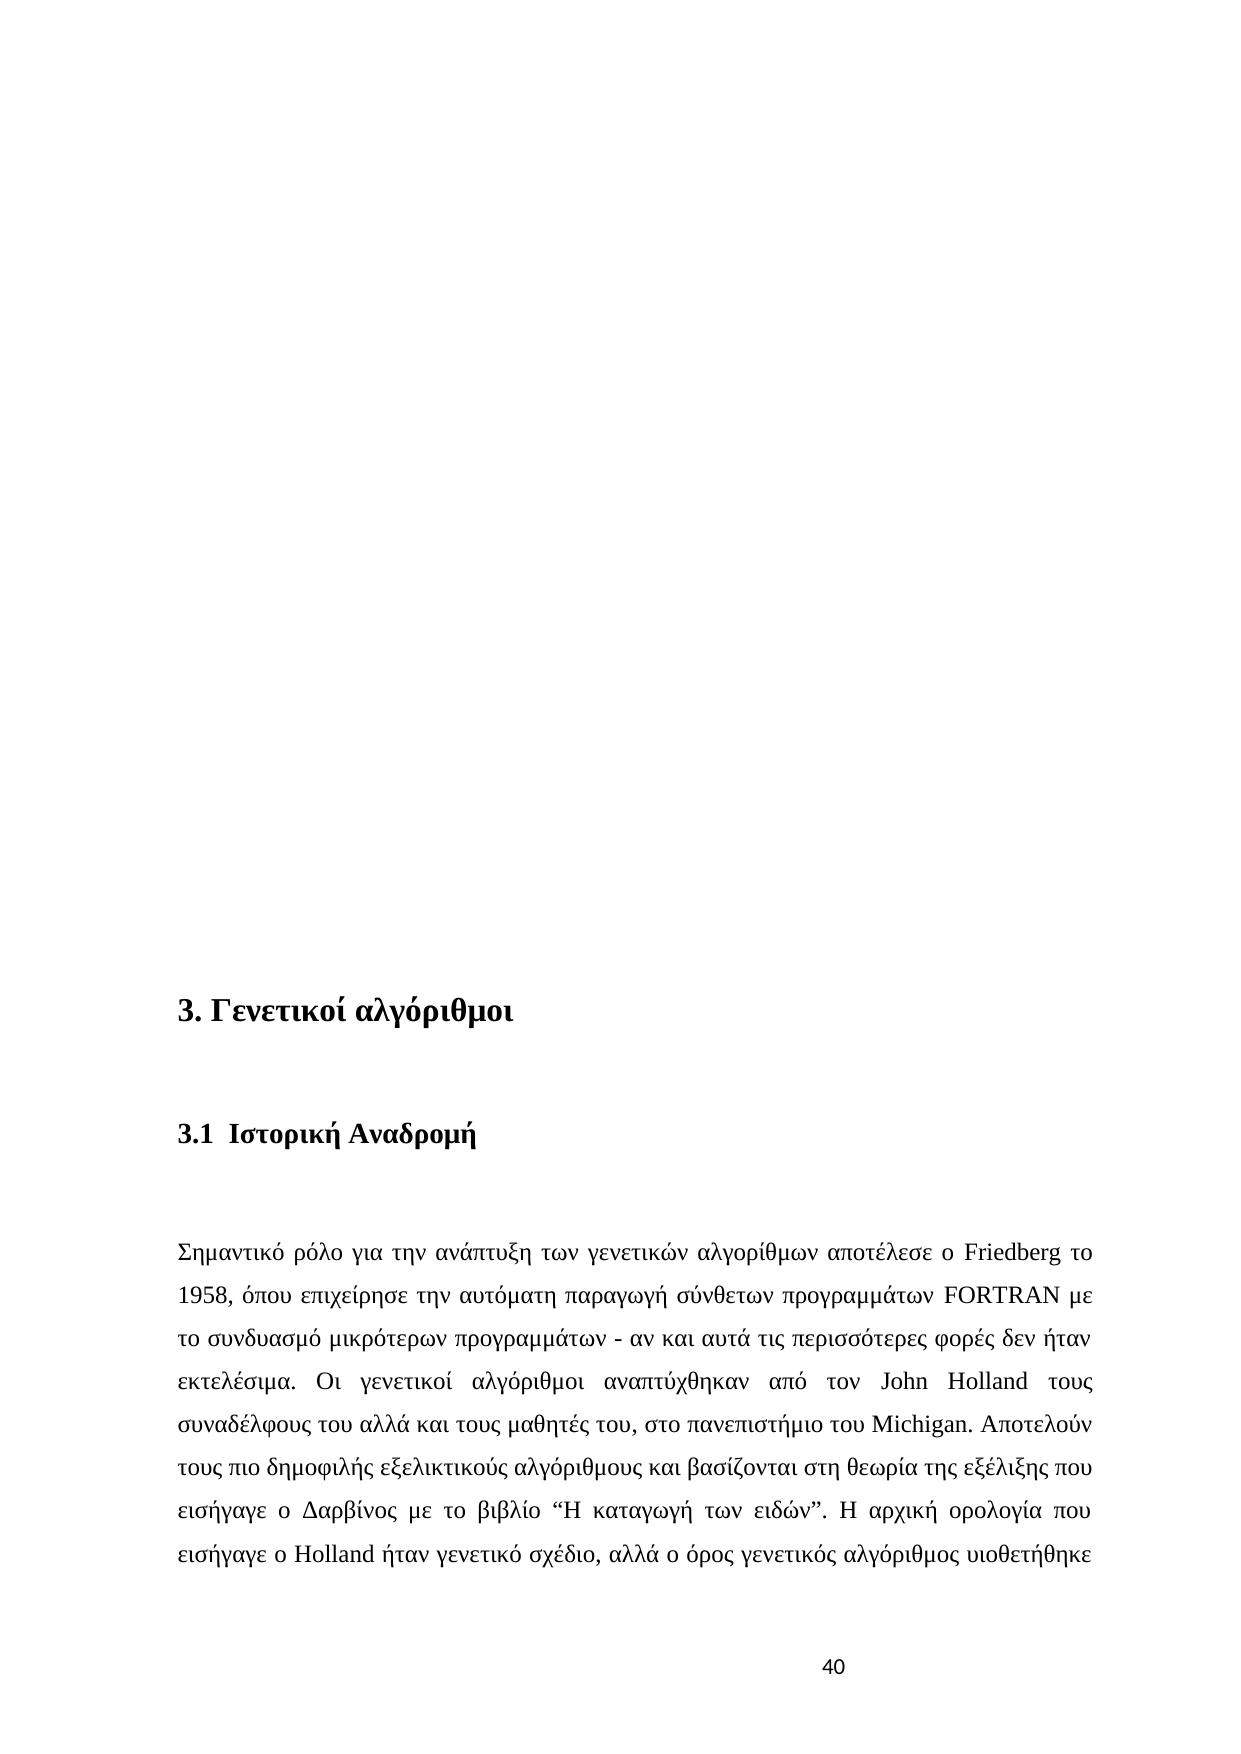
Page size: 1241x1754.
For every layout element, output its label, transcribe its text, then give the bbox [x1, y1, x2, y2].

subtitle Ιστορική Αναδρομή [177, 1116, 1093, 1149]
subtitle Γενετικοί αλγόριθμοι [177, 990, 1093, 1028]
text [177, 1237, 1093, 1567]
